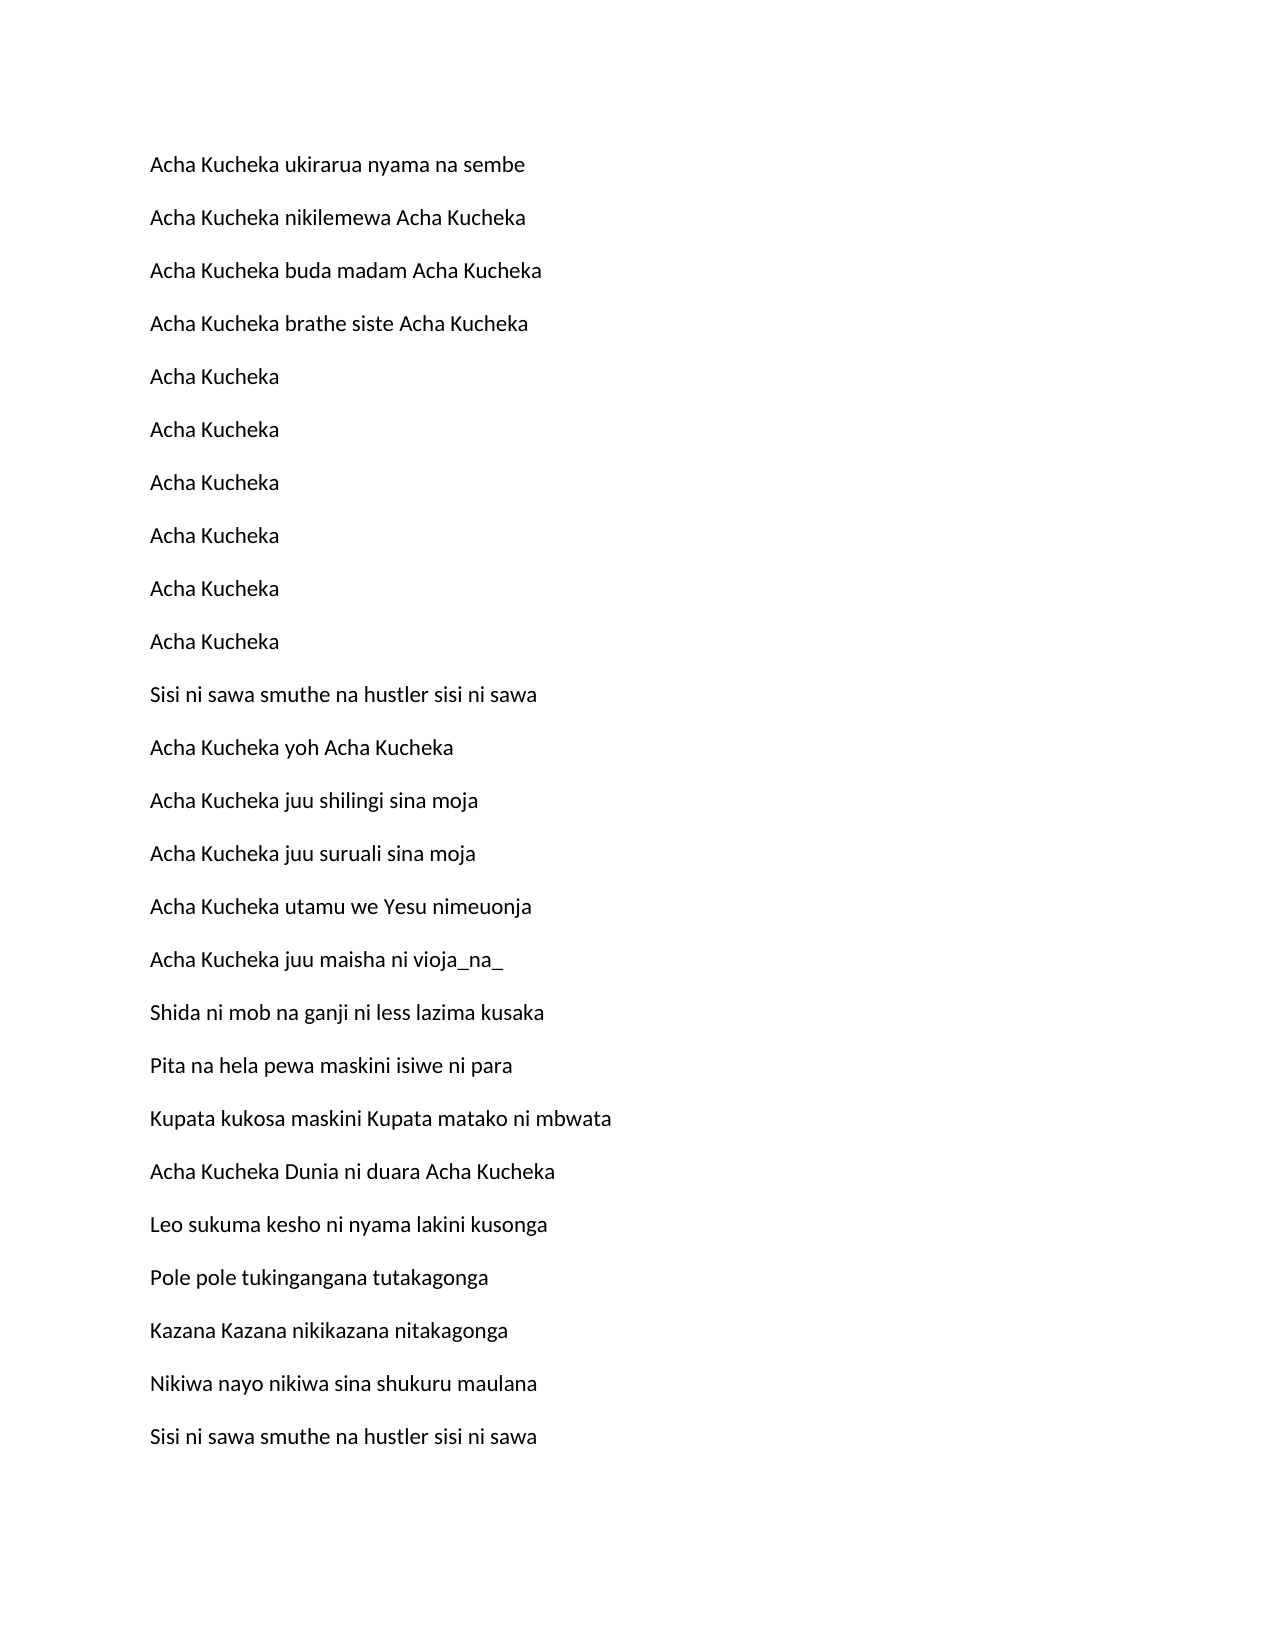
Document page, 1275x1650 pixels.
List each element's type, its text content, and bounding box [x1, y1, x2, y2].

text Acha Kucheka [150, 627, 1125, 655]
text Kupata kukosa maskini Kupata matako ni mbwata [150, 1104, 1125, 1132]
text Acha Kucheka buda madam Acha Kucheka [150, 256, 1125, 284]
text Kazana Kazana nikikazana nitakagonga [150, 1316, 1125, 1344]
text Acha Kucheka [150, 362, 1125, 390]
text Acha Kucheka Dunia ni duara Acha Kucheka [150, 1157, 1125, 1185]
text Pita na hela pewa maskini isiwe ni para [150, 1051, 1125, 1079]
text Acha Kucheka [150, 468, 1125, 496]
text Leo sukuma kesho ni nyama lakini kusonga [150, 1210, 1125, 1238]
text Acha Kucheka [150, 415, 1125, 443]
text Acha Kucheka yoh Acha Kucheka [150, 733, 1125, 761]
text Pole pole tukingangana tutakagonga [150, 1263, 1125, 1291]
text Sisi ni sawa smuthe na hustler sisi ni sawa [150, 1422, 1125, 1451]
text Acha Kucheka juu maisha ni vioja_na_ [150, 945, 1125, 973]
text Acha Kucheka ukirarua nyama na sembe [150, 150, 1125, 178]
text Acha Kucheka nikilemewa Acha Kucheka [150, 203, 1125, 231]
text Acha Kucheka juu suruali sina moja [150, 839, 1125, 867]
text Sisi ni sawa smuthe na hustler sisi ni sawa [150, 680, 1125, 708]
text Acha Kucheka juu shilingi sina moja [150, 786, 1125, 814]
text Acha Kucheka [150, 574, 1125, 602]
text Acha Kucheka utamu we Yesu nimeuonja [150, 892, 1125, 920]
text Shida ni mob na ganji ni less lazima kusaka [150, 998, 1125, 1026]
text Acha Kucheka [150, 521, 1125, 549]
text Acha Kucheka brathe siste Acha Kucheka [150, 309, 1125, 337]
text Nikiwa nayo nikiwa sina shukuru maulana [150, 1369, 1125, 1397]
